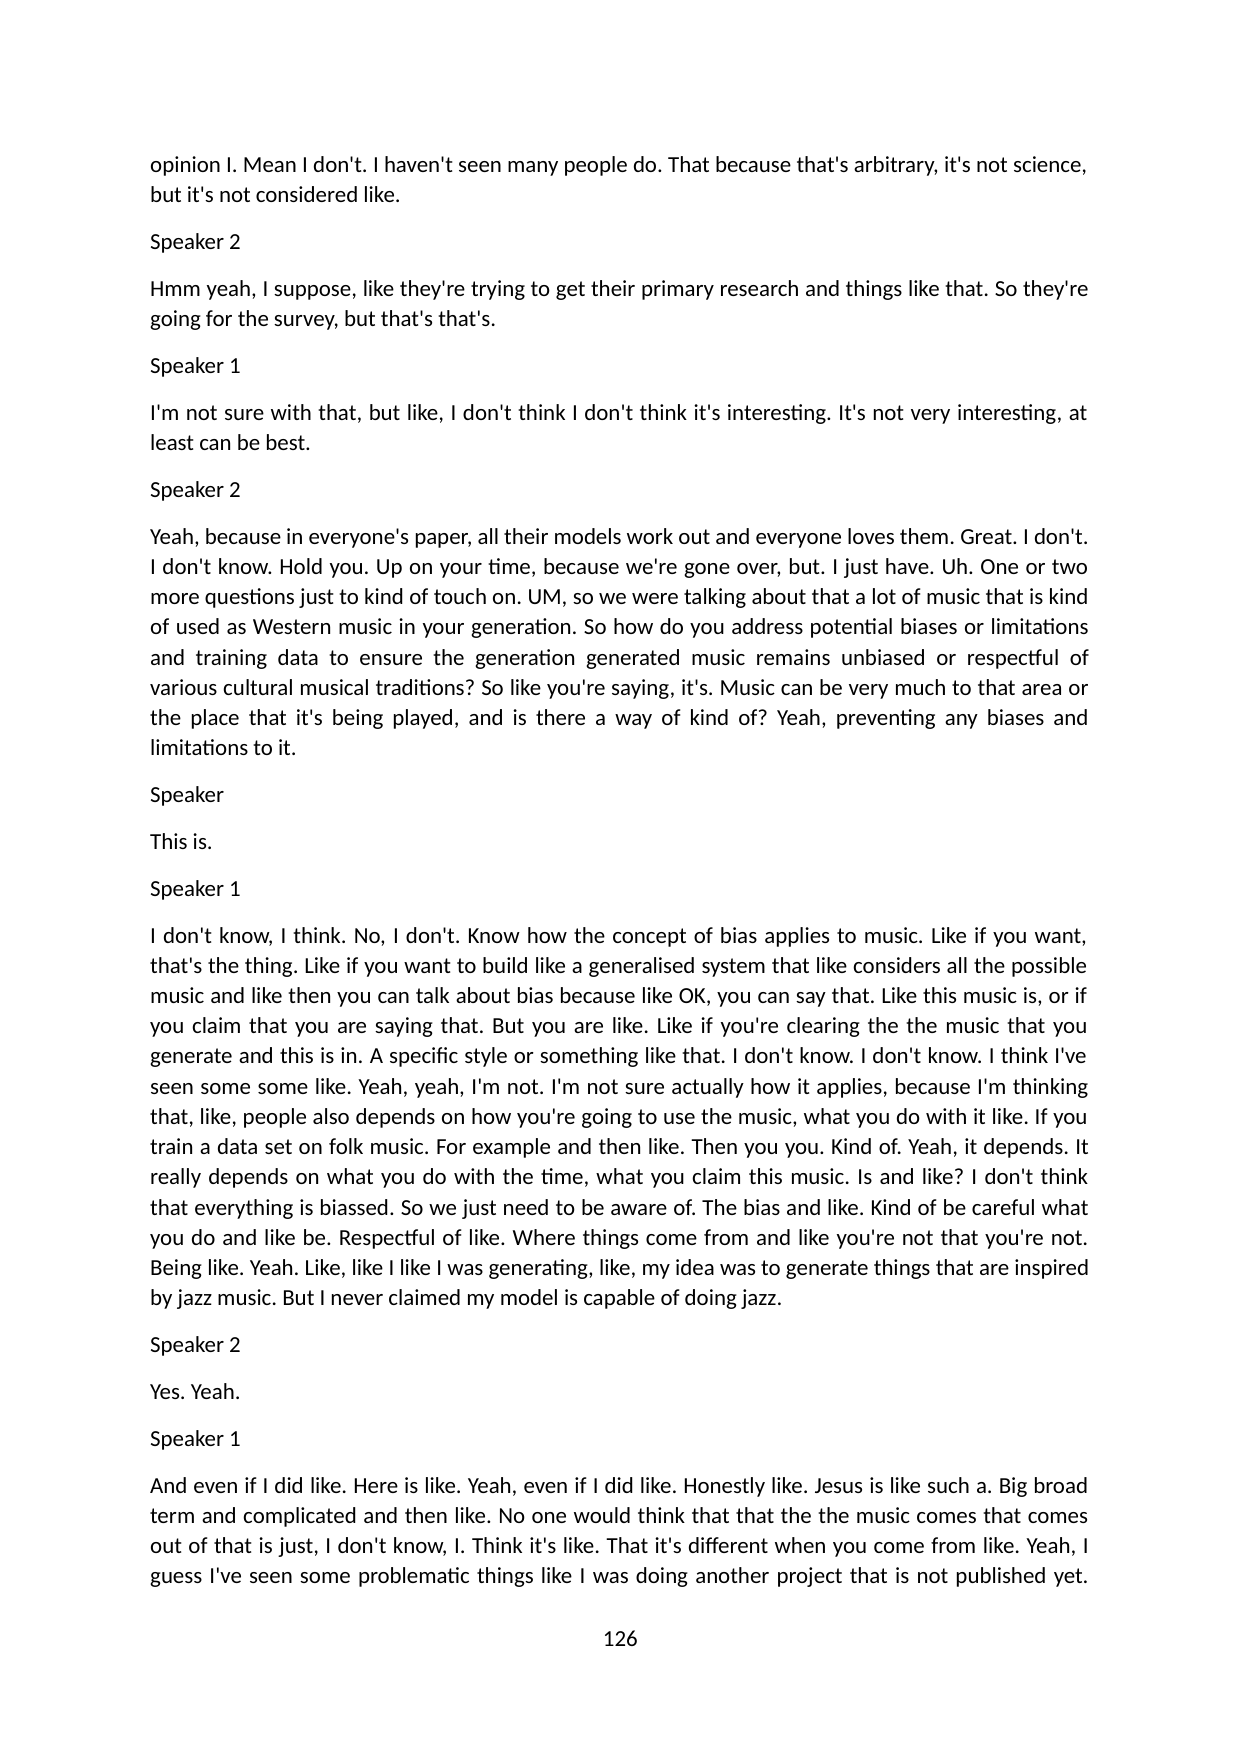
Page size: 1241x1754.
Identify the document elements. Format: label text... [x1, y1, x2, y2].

text Yes. Yeah. [150, 1377, 1090, 1405]
text Speaker 1 [150, 874, 1090, 902]
text Yeah, because in everyone's paper, all their models work out and everyone loves them. Great. I don't. I don't know. Hold you. Up on your time, because we're gone over, but. I just have. Uh. One or two more questions just to kind of touch on. UM, so we were talking about that a lot of music that is kind of used as Western music in your generation. So how do you address potential biases or limitations and training data to ensure the generation generated music remains unbiased or respectful of various cultural musical traditions? So like you're saying, it's. Music can be very much to that area or the place that it's being played, and is there a way of kind of? Yeah, preventing any biases and limitations to it. [150, 522, 1090, 761]
text I don't know, I think. No, I don't. Know how the concept of bias applies to music. Like if you want, that's the thing. Like if you want to build like a generalised system that like considers all the possible music and like then you can talk about bias because like OK, you can say that. Like this music is, or if you claim that you are saying that. But you are like. Like if you're clearing the the music that you generate and this is in. A specific style or something like that. I don't know. I don't know. I think I've seen some some like. Yeah, yeah, I'm not. I'm not sure actually how it applies, because I'm thinking that, like, people also depends on how you're going to use the music, what you do with it like. If you train a data set on folk music. For example and then like. Then you you. Kind of. Yeah, it depends. It really depends on what you do with the time, what you claim this music. Is and like? I don't think that everything is biassed. So we just need to be aware of. The bias and like. Kind of be careful what you do and like be. Respectful of like. Where things come from and like you're not that you're not. Being like. Yeah. Like, like I like I was generating, like, my idea was to generate things that are inspired by jazz music. But I never claimed my model is capable of doing jazz. [150, 921, 1090, 1311]
text Speaker 2 [150, 475, 1090, 503]
text This is. [150, 827, 1090, 855]
text I'm not sure with that, but like, I don't think I don't think it's interesting. It's not very interesting, at least can be best. [150, 398, 1090, 456]
text Speaker 1 [150, 1424, 1090, 1452]
text Hmm yeah, I suppose, like they're trying to get their primary research and things like that. So they're going for the survey, but that's that's. [150, 274, 1090, 332]
text Speaker 2 [150, 1330, 1090, 1358]
text Speaker 1 [150, 351, 1090, 379]
text Speaker [150, 780, 1090, 808]
text Speaker 2 [150, 227, 1090, 255]
